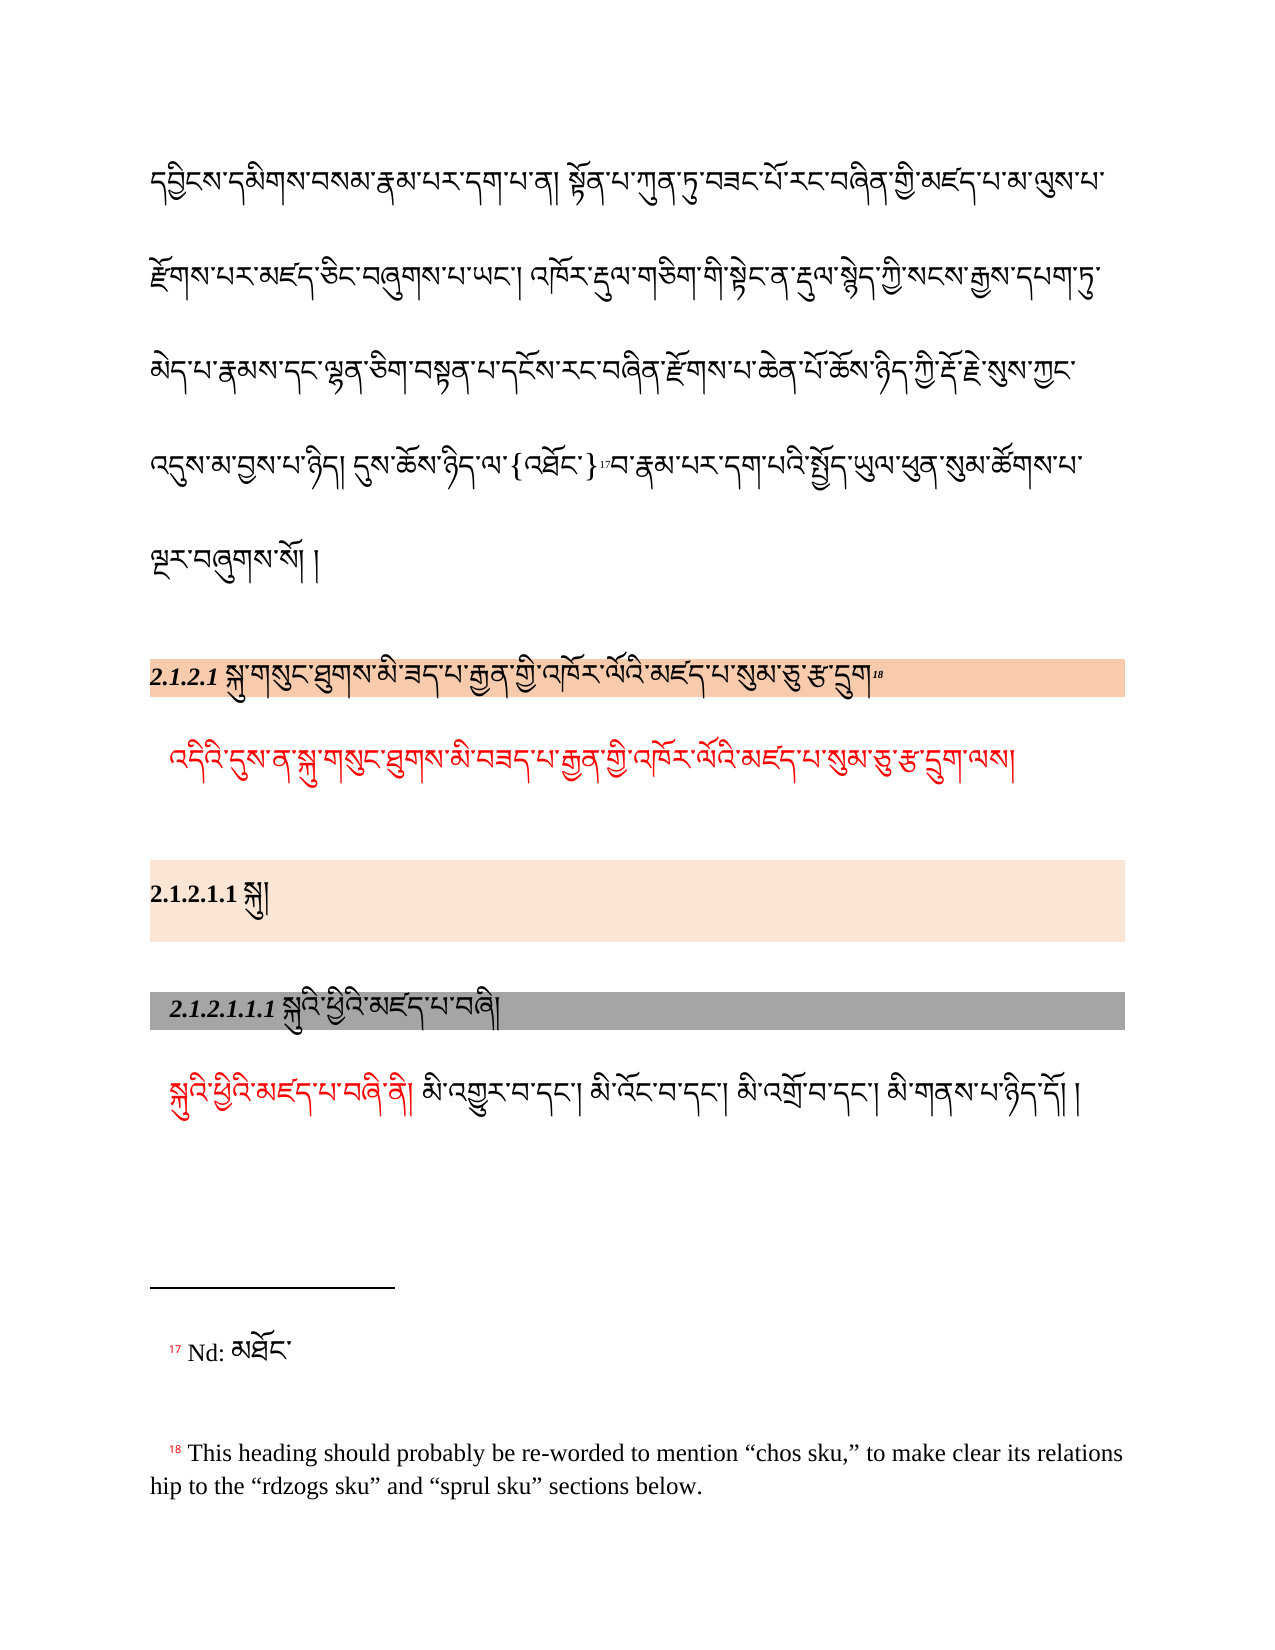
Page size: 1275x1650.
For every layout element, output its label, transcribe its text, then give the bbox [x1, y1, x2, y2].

subtitle 2.1.2.1.1 སྐུ། [150, 860, 1125, 942]
subtitle 2.1.2.1 སྐུ་གསུང་ཐུགས་མི་ཟད་པ་རྒྱན་གྱི་འཁོར་ལོའི་མཛད་པ་སུམ་ཅུ་རྩ་དྲུག [150, 659, 1125, 697]
subtitle 2.1.2.1.1.1 སྐུའི་ཕྱིའི་མཛད་པ་བཞི། [150, 992, 1125, 1030]
text [page My-7a]འདིའི་དུས་ན་སྐུ་གསུང་ཐུགས་མི་བཟད་པ་རྒྱན་གྱི་འཁོར་ལོའི་མཛད་པ་སུམ་ཅུ་རྩ་དྲུག་ལས། [150, 728, 1125, 810]
text སྐུའི་ཕྱིའི་མཛད་པ་བཞི་ནི། མི་འགྱུར་བ་དང༌། མི་འོང་བ་དང༌། མི་འགྲོ་བ་དང༌། མི་གནས་[12-page Dg]པ་ཉིད་དོ། ། [150, 1060, 1125, 1142]
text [150, 150, 1125, 609]
